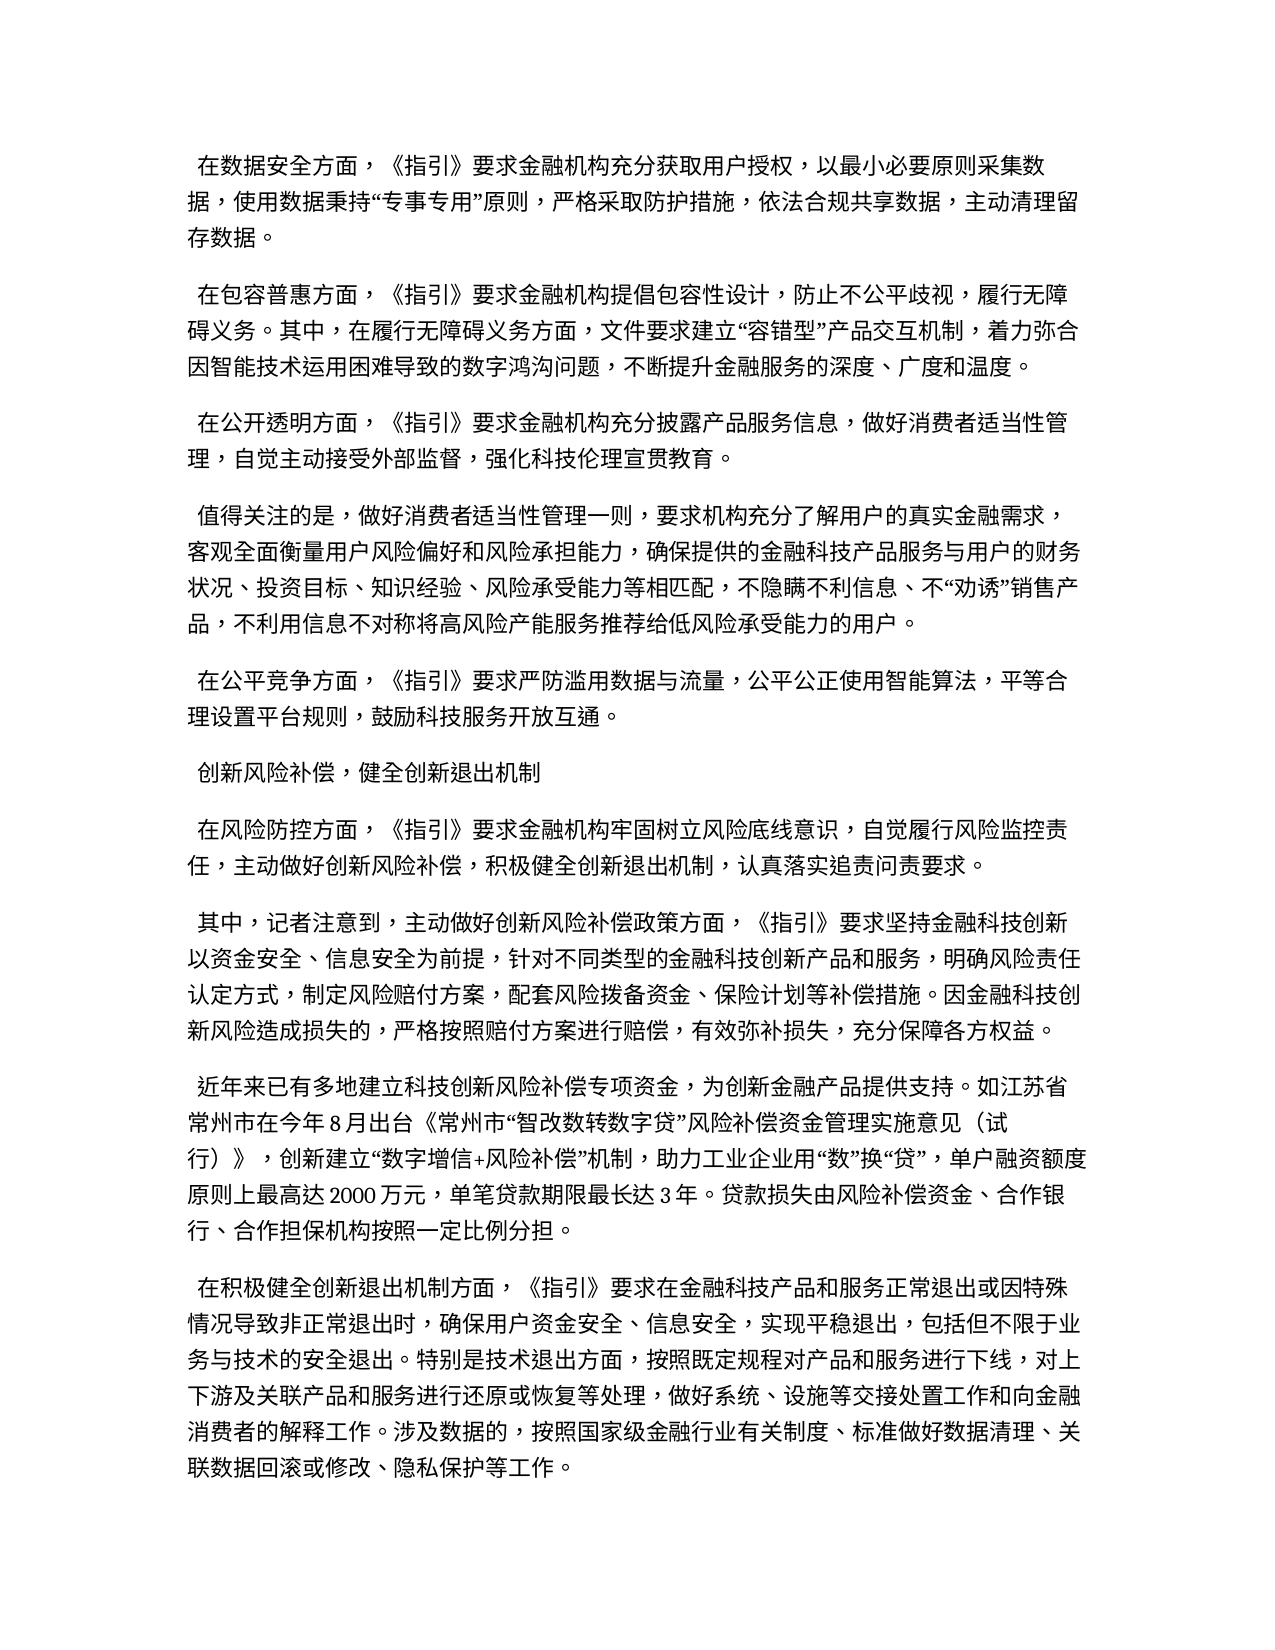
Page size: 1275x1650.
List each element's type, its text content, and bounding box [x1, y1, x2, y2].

text 在包容普惠方面，《指引》要求金融机构提倡包容性设计，防止不公平歧视，履行无障碍义务。其中，在履行无障碍义务方面，文件要求建立“容错型”产品交互机制，着力弥合因智能技术运用困难导致的数字鸿沟问题，不断提升金融服务的深度、广度和温度。 [187, 279, 1087, 382]
text 在风险防控方面，《指引》要求金融机构牢固树立风险底线意识，自觉履行风险监控责任，主动做好创新风险补偿，积极健全创新退出机制，认真落实追责问责要求。 [187, 814, 1087, 881]
text 在数据安全方面，《指引》要求金融机构充分获取用户授权，以最小必要原则采集数据，使用数据秉持“专事专用”原则，严格采取防护措施，依法合规共享数据，主动清理留存数据。 [187, 150, 1087, 253]
text 其中，记者注意到，主动做好创新风险补偿政策方面，《指引》要求坚持金融科技创新以资金安全、信息安全为前提，针对不同类型的金融科技创新产品和服务，明确风险责任认定方式，制定风险赔付方案，配套风险拨备资金、保险计划等补偿措施。因金融科技创新风险造成损失的，严格按照赔付方案进行赔偿，有效弥补损失，充分保障各方权益。 [187, 907, 1087, 1046]
text 在公开透明方面，《指引》要求金融机构充分披露产品服务信息，做好消费者适当性管理，自觉主动接受外部监督，强化科技伦理宣贯教育。 [187, 407, 1087, 474]
text 在公平竞争方面，《指引》要求严防滥用数据与流量，公平公正使用智能算法，平等合理设置平台规则，鼓励科技服务开放互通。 [187, 664, 1087, 732]
text 在积极健全创新退出机制方面，《指引》要求在金融科技产品和服务正常退出或因特殊情况导致非正常退出时，确保用户资金安全、信息安全，实现平稳退出，包括但不限于业务与技术的安全退出。特别是技术退出方面，按照既定规程对产品和服务进行下线，对上下游及关联产品和服务进行还原或恢复等处理，做好系统、设施等交接处置工作和向金融消费者的解释工作。涉及数据的，按照国家级金融行业有关制度、标准做好数据清理、关联数据回滚或修改、隐私保护等工作。 [187, 1272, 1087, 1483]
text 创新风险补偿，健全创新退出机制 [187, 757, 1087, 788]
text 值得关注的是，做好消费者适当性管理一则，要求机构充分了解用户的真实金融需求，客观全面衡量用户风险偏好和风险承担能力，确保提供的金融科技产品服务与用户的财务状况、投资目标、知识经验、风险承受能力等相匹配，不隐瞒不利信息、不“劝诱”销售产品，不利用信息不对称将高风险产能服务推荐给低风险承受能力的用户。 [187, 500, 1087, 639]
text 近年来已有多地建立科技创新风险补偿专项资金，为创新金融产品提供支持。如江苏省常州市在今年8月出台《常州市“智改数转数字贷”风险补偿资金管理实施意见（试行）》，创新建立“数字增信+风险补偿”机制，助力工业企业用“数”换“贷”，单户融资额度原则上最高达2000万元，单笔贷款期限最长达3年。贷款损失由风险补偿资金、合作银行、合作担保机构按照一定比例分担。 [187, 1071, 1087, 1246]
